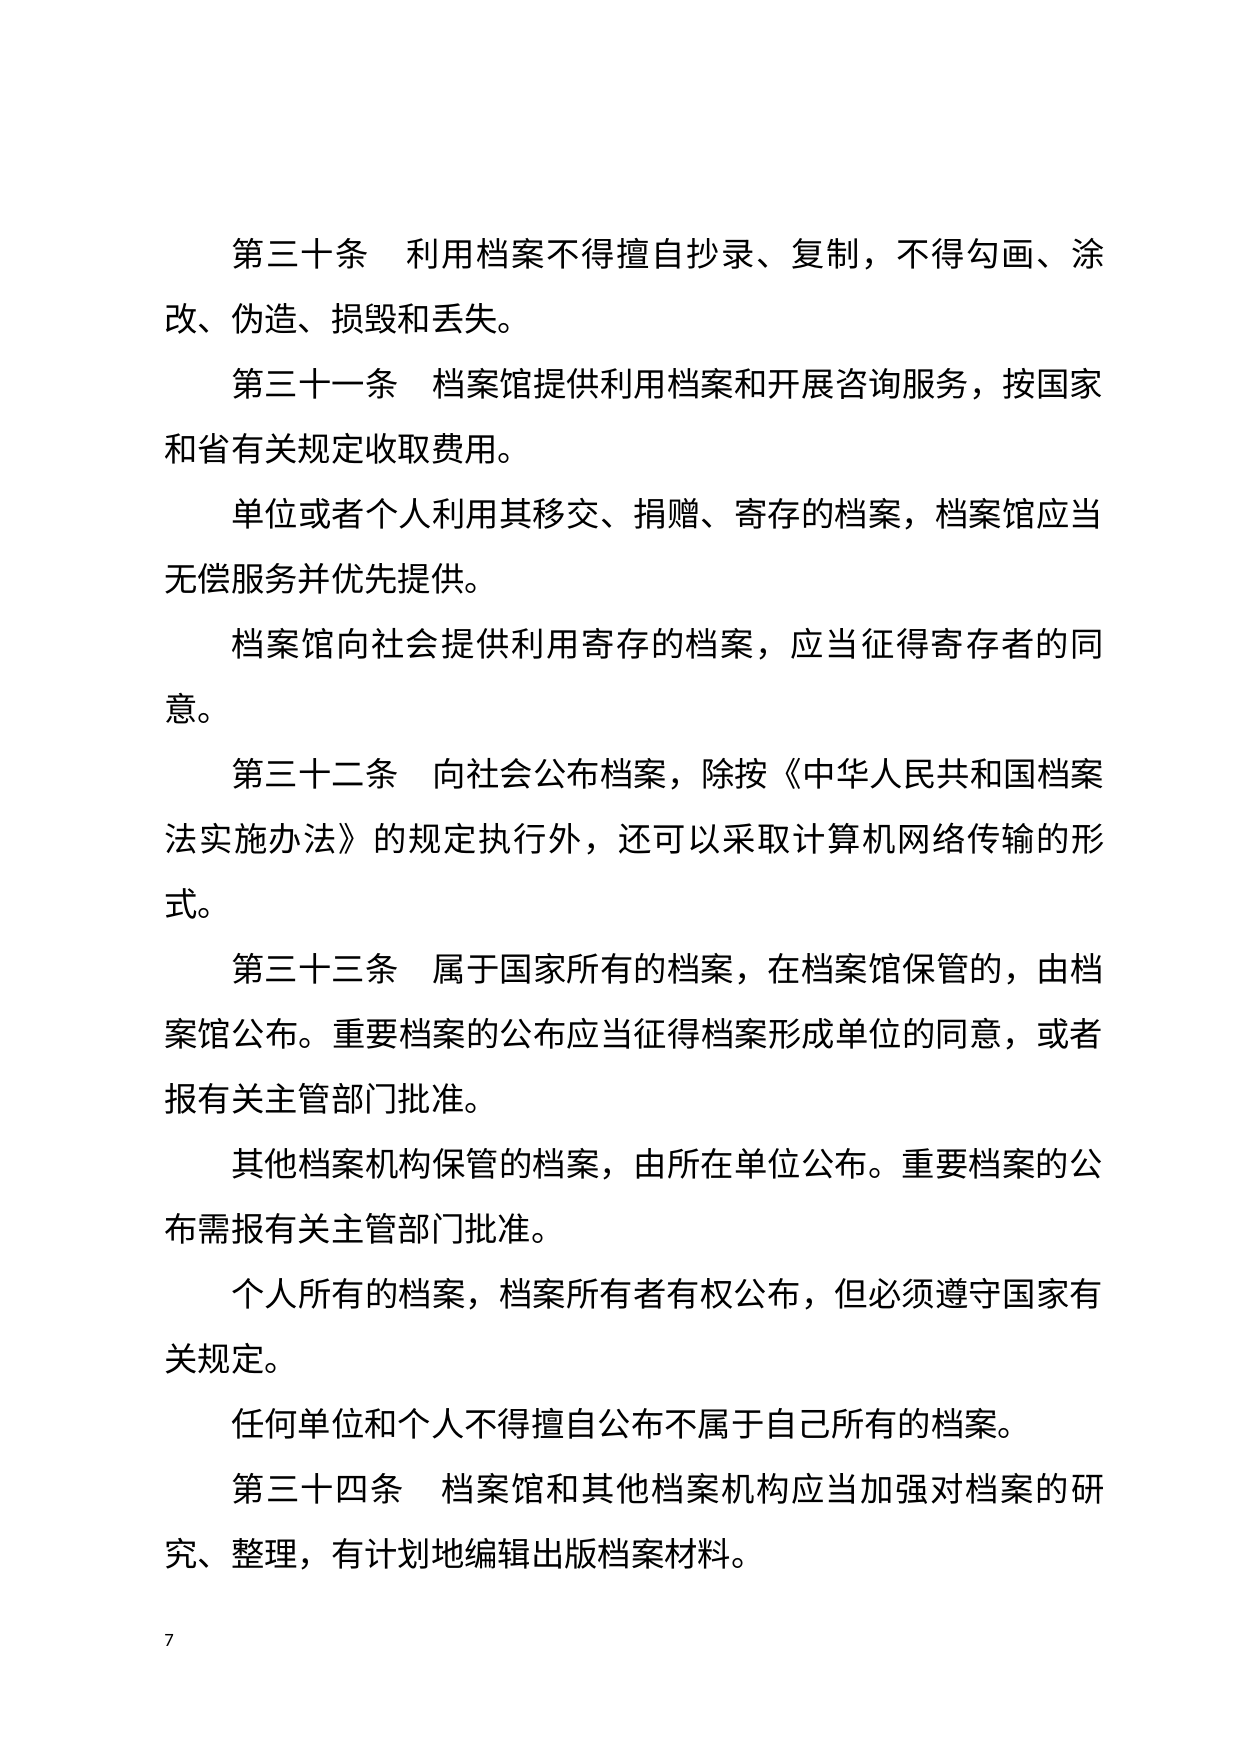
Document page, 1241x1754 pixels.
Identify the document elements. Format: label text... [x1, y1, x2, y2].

text 任何单位和个人不得擅自公布不属于自己所有的档案。 [164, 1389, 1105, 1454]
text 其他档案机构保管的档案，由所在单位公布。重要档案的公布需报有关主管部门批准。 [164, 1129, 1105, 1259]
text 档案馆向社会提供利用寄存的档案，应当征得寄存者的同意。 [164, 609, 1105, 739]
text 第三十条 利用档案不得擅自抄录、复制，不得勾画、涂改、伪造、损毁和丢失。 [164, 219, 1105, 349]
text 第三十二条 向社会公布档案，除按《中华人民共和国档案法实施办法》的规定执行外，还可以采取计算机网络传输的形式。 [164, 739, 1105, 934]
text 第三十四条 档案馆和其他档案机构应当加强对档案的研究、整理，有计划地编辑出版档案材料。 [164, 1454, 1105, 1584]
text 个人所有的档案，档案所有者有权公布，但必须遵守国家有关规定。 [164, 1259, 1105, 1389]
text 第三十三条 属于国家所有的档案，在档案馆保管的，由档案馆公布。重要档案的公布应当征得档案形成单位的同意，或者报有关主管部门批准。 [164, 934, 1105, 1129]
text 第三十一条 档案馆提供利用档案和开展咨询服务，按国家和省有关规定收取费用。 [164, 349, 1105, 479]
text 单位或者个人利用其移交、捐赠、寄存的档案，档案馆应当无偿服务并优先提供。 [164, 479, 1105, 609]
